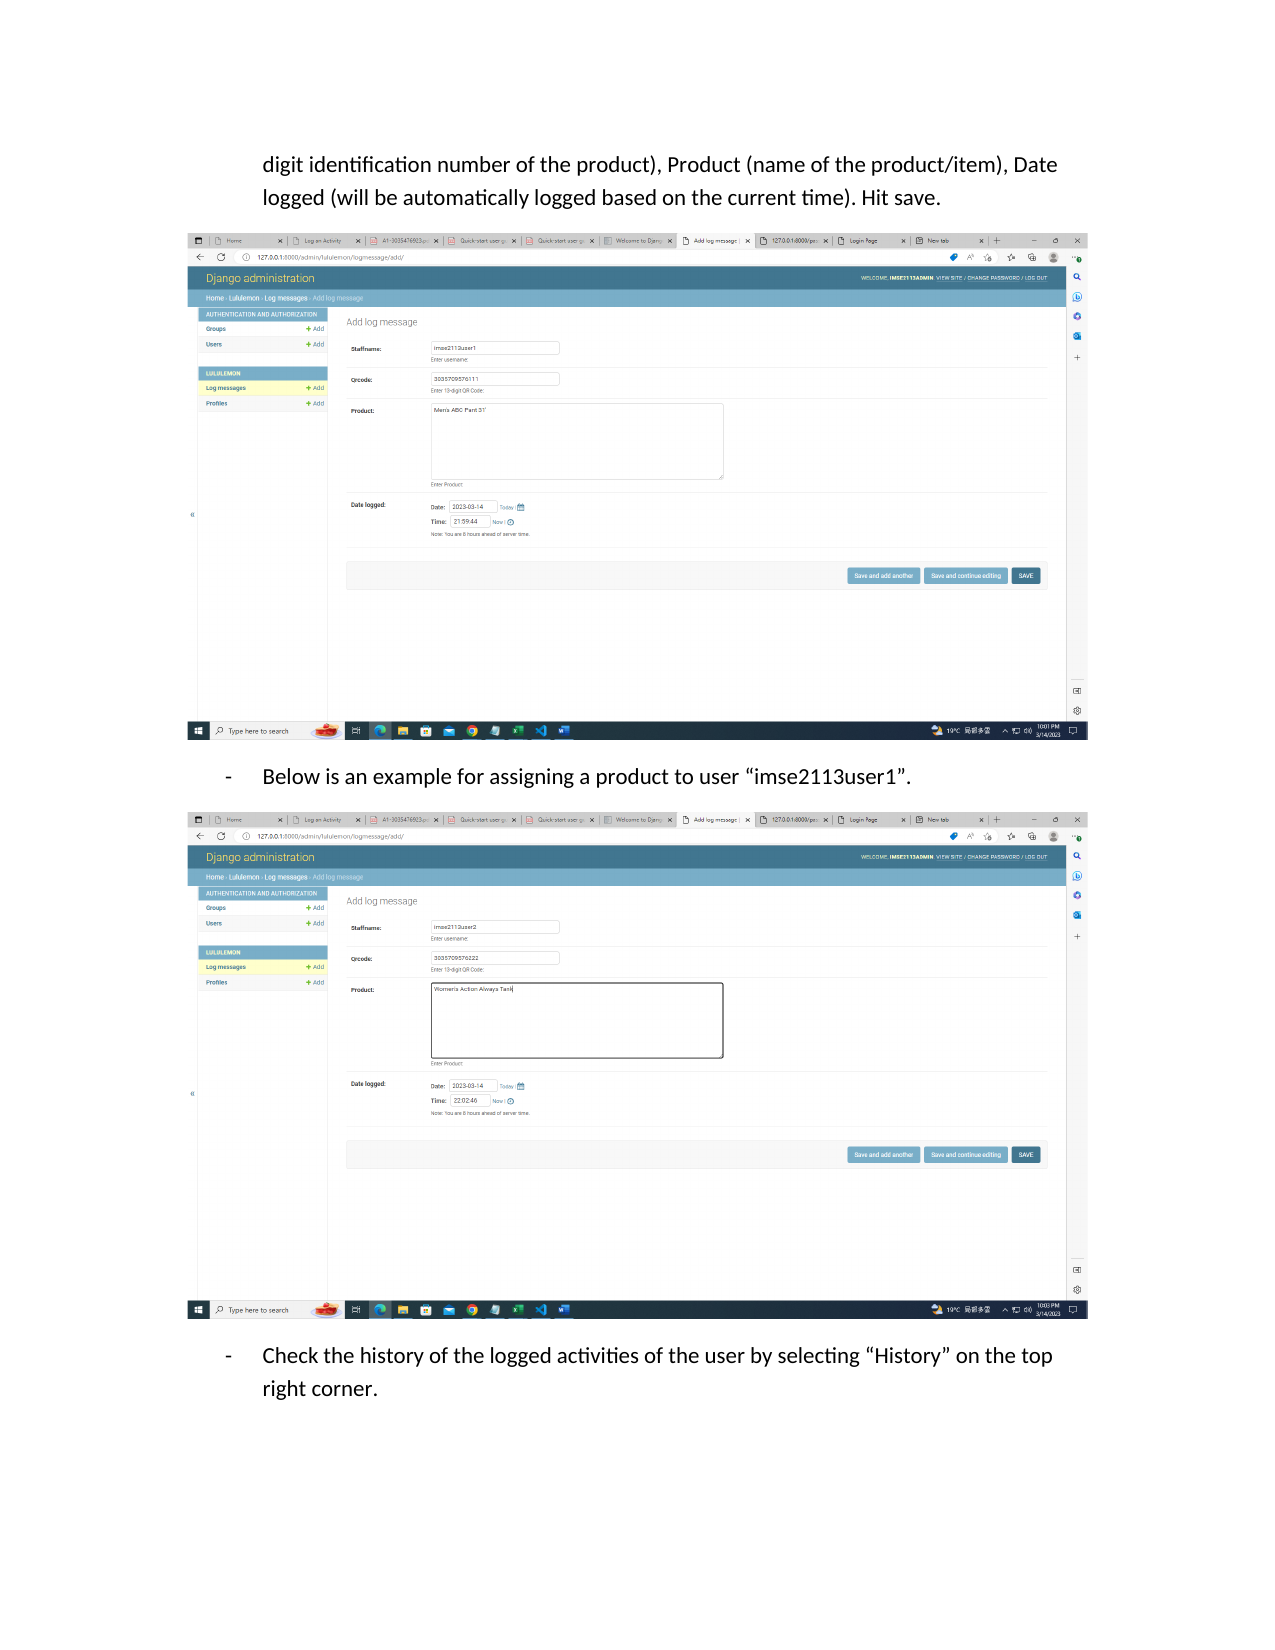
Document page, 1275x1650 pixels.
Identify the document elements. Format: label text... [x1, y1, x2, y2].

picture [187, 812, 1088, 1319]
list Below is an example for assigning a product to user “imse2113user1”. [225, 762, 1087, 790]
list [225, 150, 1087, 212]
picture [187, 233, 1088, 740]
list Check the history of the logged activities of the user by selecting “History” on the top right corner. [225, 1341, 1087, 1402]
